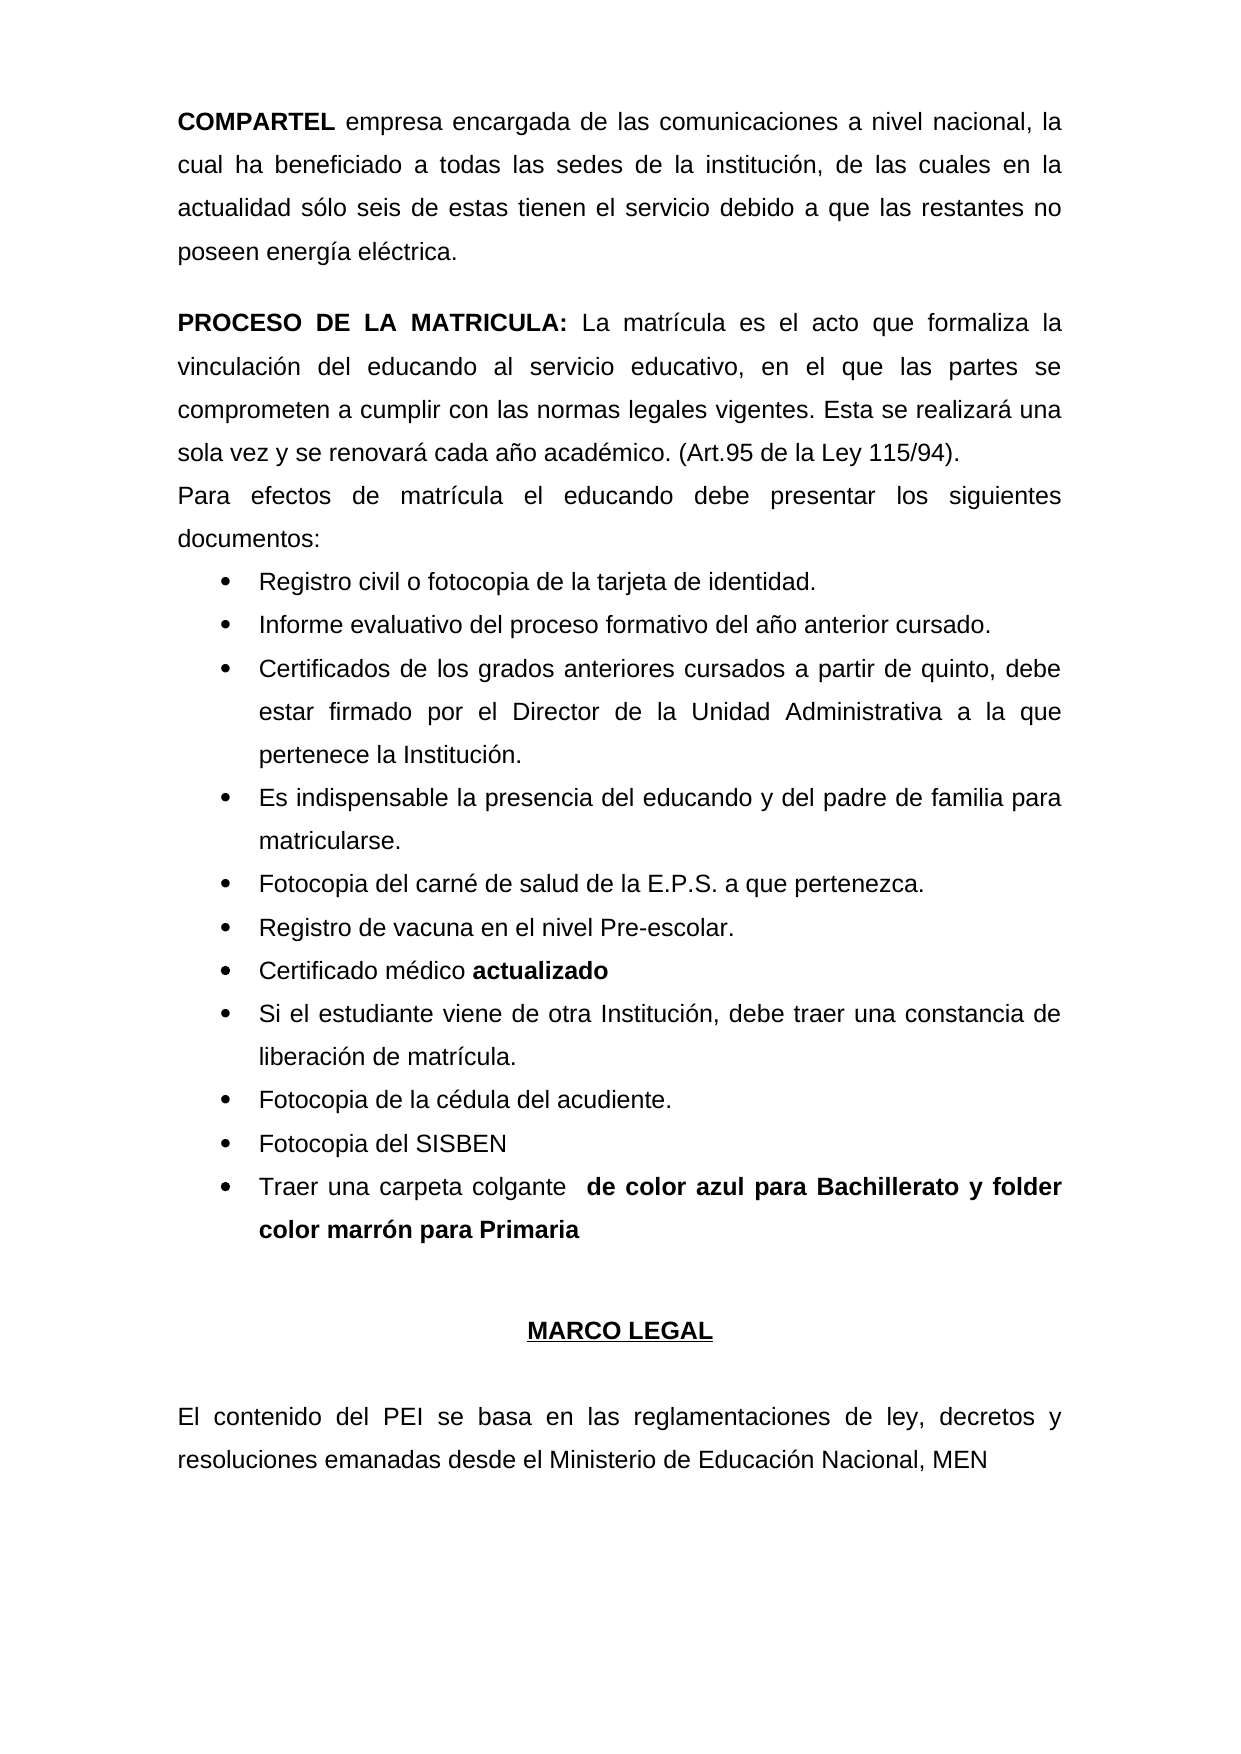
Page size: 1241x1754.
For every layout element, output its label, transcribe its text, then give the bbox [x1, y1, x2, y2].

list Es indispensable la presencia del educando y del padre de familia para matricularse. [221, 783, 1063, 855]
list Fotocopia de la cédula del acudiente. [221, 1086, 1063, 1114]
text COMPARTEL empresa encargada de las comunicaciones a nivel nacional, la cual ha beneficiado a todas las sedes de la institución, de las cuales en la actualidad sólo seis de estas tienen el servicio debido a que las restantes no poseen energía eléctrica. [177, 107, 1063, 265]
list Certificado médico actualizado [221, 956, 1063, 985]
text El contenido del PEI se basa en las reglamentaciones de ley, decretos y resoluciones emanadas desde el Ministerio de Educación Nacional, MEN [177, 1402, 1063, 1474]
list Si el estudiante viene de otra Institución, debe traer una constancia de liberación de matrícula. [221, 999, 1063, 1071]
list Registro de vacuna en el nivel Pre-escolar. [221, 913, 1063, 942]
text PROCESO DE LA MATRICULA: La matrícula es el acto que formaliza la vinculación del educando al servicio educativo, en el que las partes se comprometen a cumplir con las normas legales vigentes. Esta se realizará una sola vez y se renovará cada año académico. (Art.95 de la Ley 115/94). [177, 308, 1063, 467]
list Traer una carpeta colgante de color azul para Bachillerato y folder color marrón para Primaria [221, 1172, 1063, 1244]
text MARCO LEGAL [177, 1316, 1063, 1344]
list Informe evaluativo del proceso formativo del año anterior cursado. [221, 610, 1063, 639]
list Fotocopia del carné de salud de la E.P.S. a que pertenezca. [221, 869, 1063, 898]
text Para efectos de matrícula el educando debe presentar los siguientes documentos: [177, 481, 1063, 553]
list Fotocopia del SISBEN [221, 1129, 1063, 1158]
list Registro civil o fotocopia de la tarjeta de identidad. [221, 567, 1063, 596]
list Certificados de los grados anteriores cursados a partir de quinto, debe estar firmado por el Director de la Unidad Administrativa a la que pertenece la Institución. [221, 654, 1063, 769]
